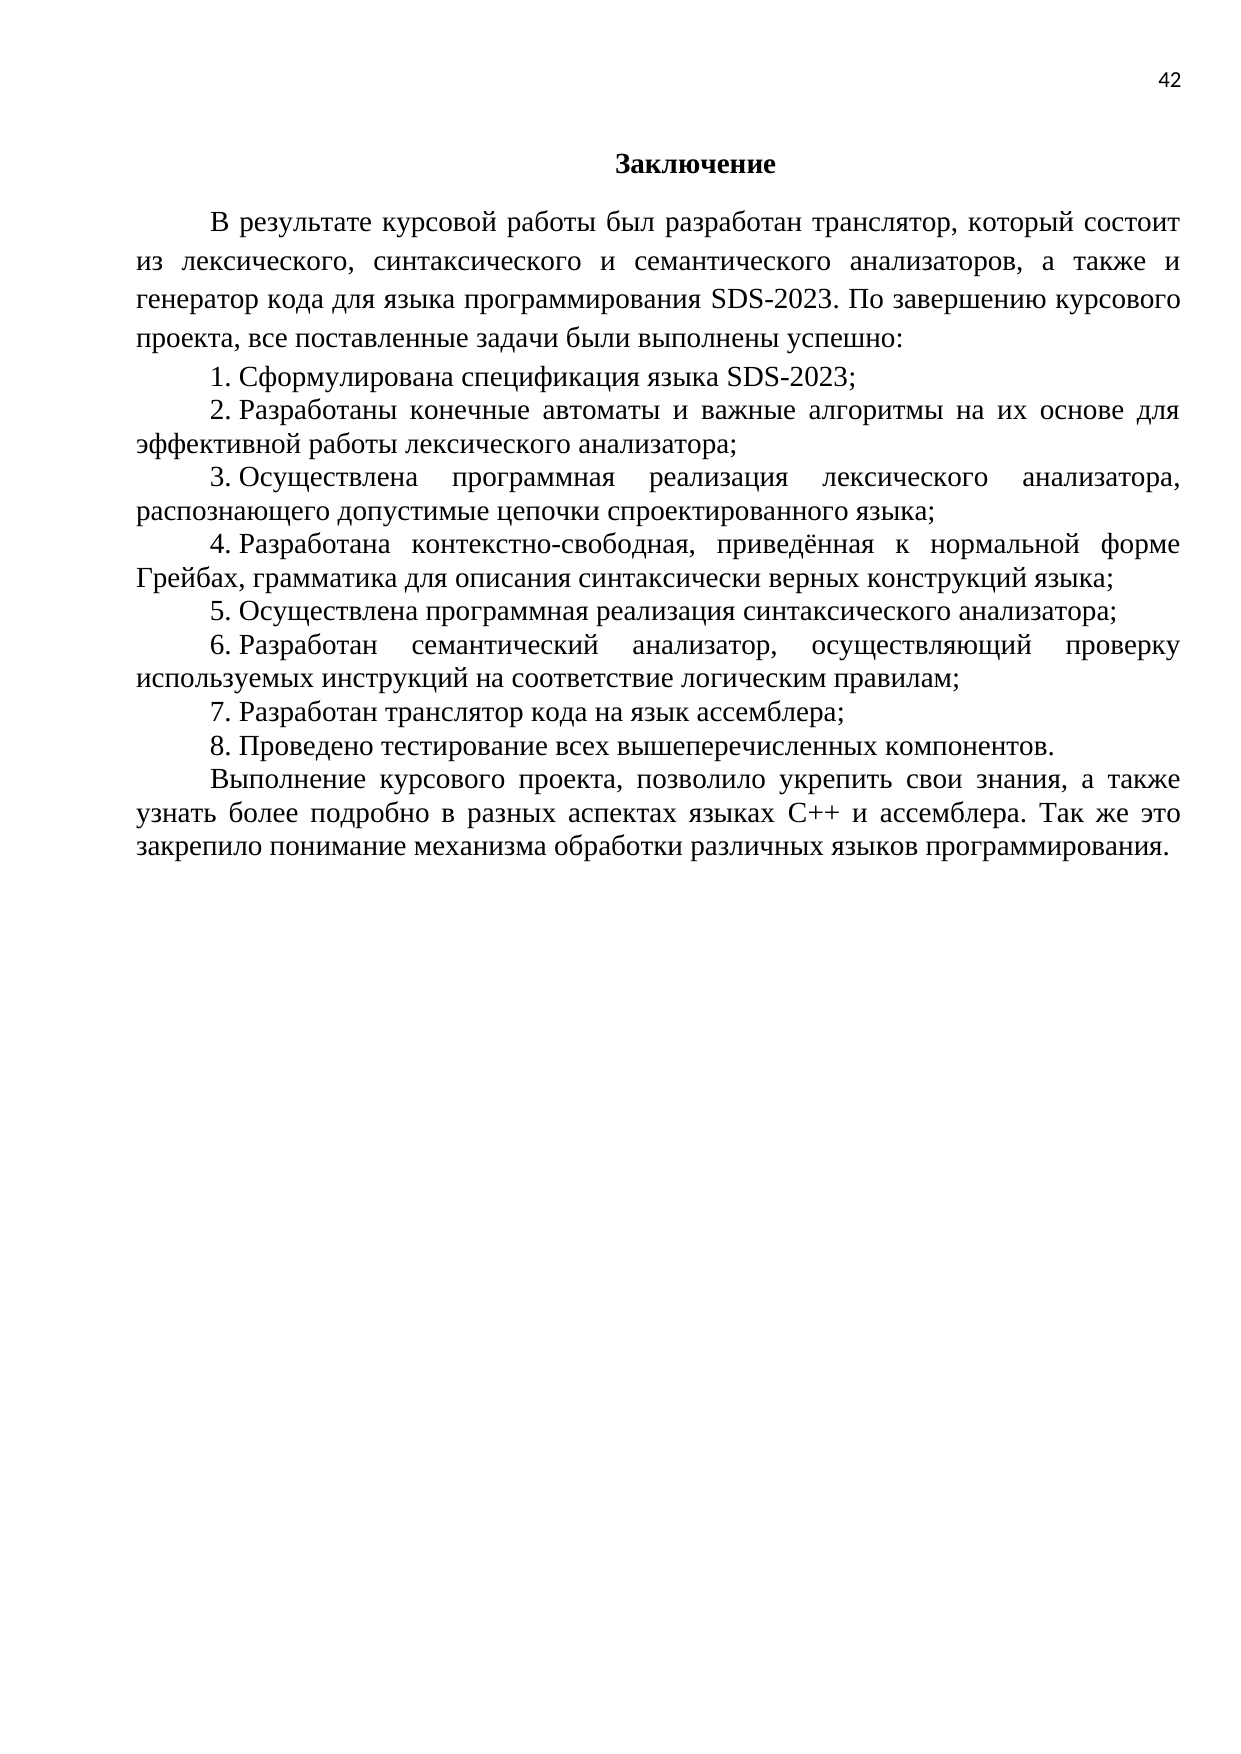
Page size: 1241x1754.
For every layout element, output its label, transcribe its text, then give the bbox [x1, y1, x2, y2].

list Разработан транслятор кода на язык ассемблера; [136, 694, 1181, 728]
list Осуществлена программная реализация синтаксического анализатора; [136, 593, 1181, 627]
list Осуществлена программная реализация лексического анализатора, распознающего допустимые цепочки спроектированного языка; [136, 459, 1181, 526]
text В результате курсовой работы был разработан транслятор, который состоит из лексического, синтаксического и семантического анализаторов, а также и генератор кода для языка программирования SDS-2023. По завершению курсового проекта, все поставленные задачи были выполнены успешно: [136, 204, 1181, 354]
list Сформулирована спецификация языка SDS-2023; [136, 359, 1181, 392]
subtitle Заключение [209, 146, 1181, 179]
list Проведено тестирование всех вышеперечисленных компонентов. [136, 728, 1181, 761]
list Разработаны конечные автоматы и важные алгоритмы на их основе для эффективной работы лексического анализатора; [136, 392, 1181, 459]
list Разработана контекстно-свободная, приведённая к нормальной форме Грейбах, грамматика для описания синтаксически верных конструкций языка; [136, 526, 1181, 593]
text Выполнение курсового проекта, позволило укрепить свои знания, а также узнать более подробно в разных аспектах языках C++ и ассемблера. Так же это закрепило понимание механизма обработки различных языков программирования. [136, 761, 1181, 862]
list Разработан семантический анализатор, осуществляющий проверку используемых инструкций на соответствие логическим правилам; [136, 627, 1181, 694]
